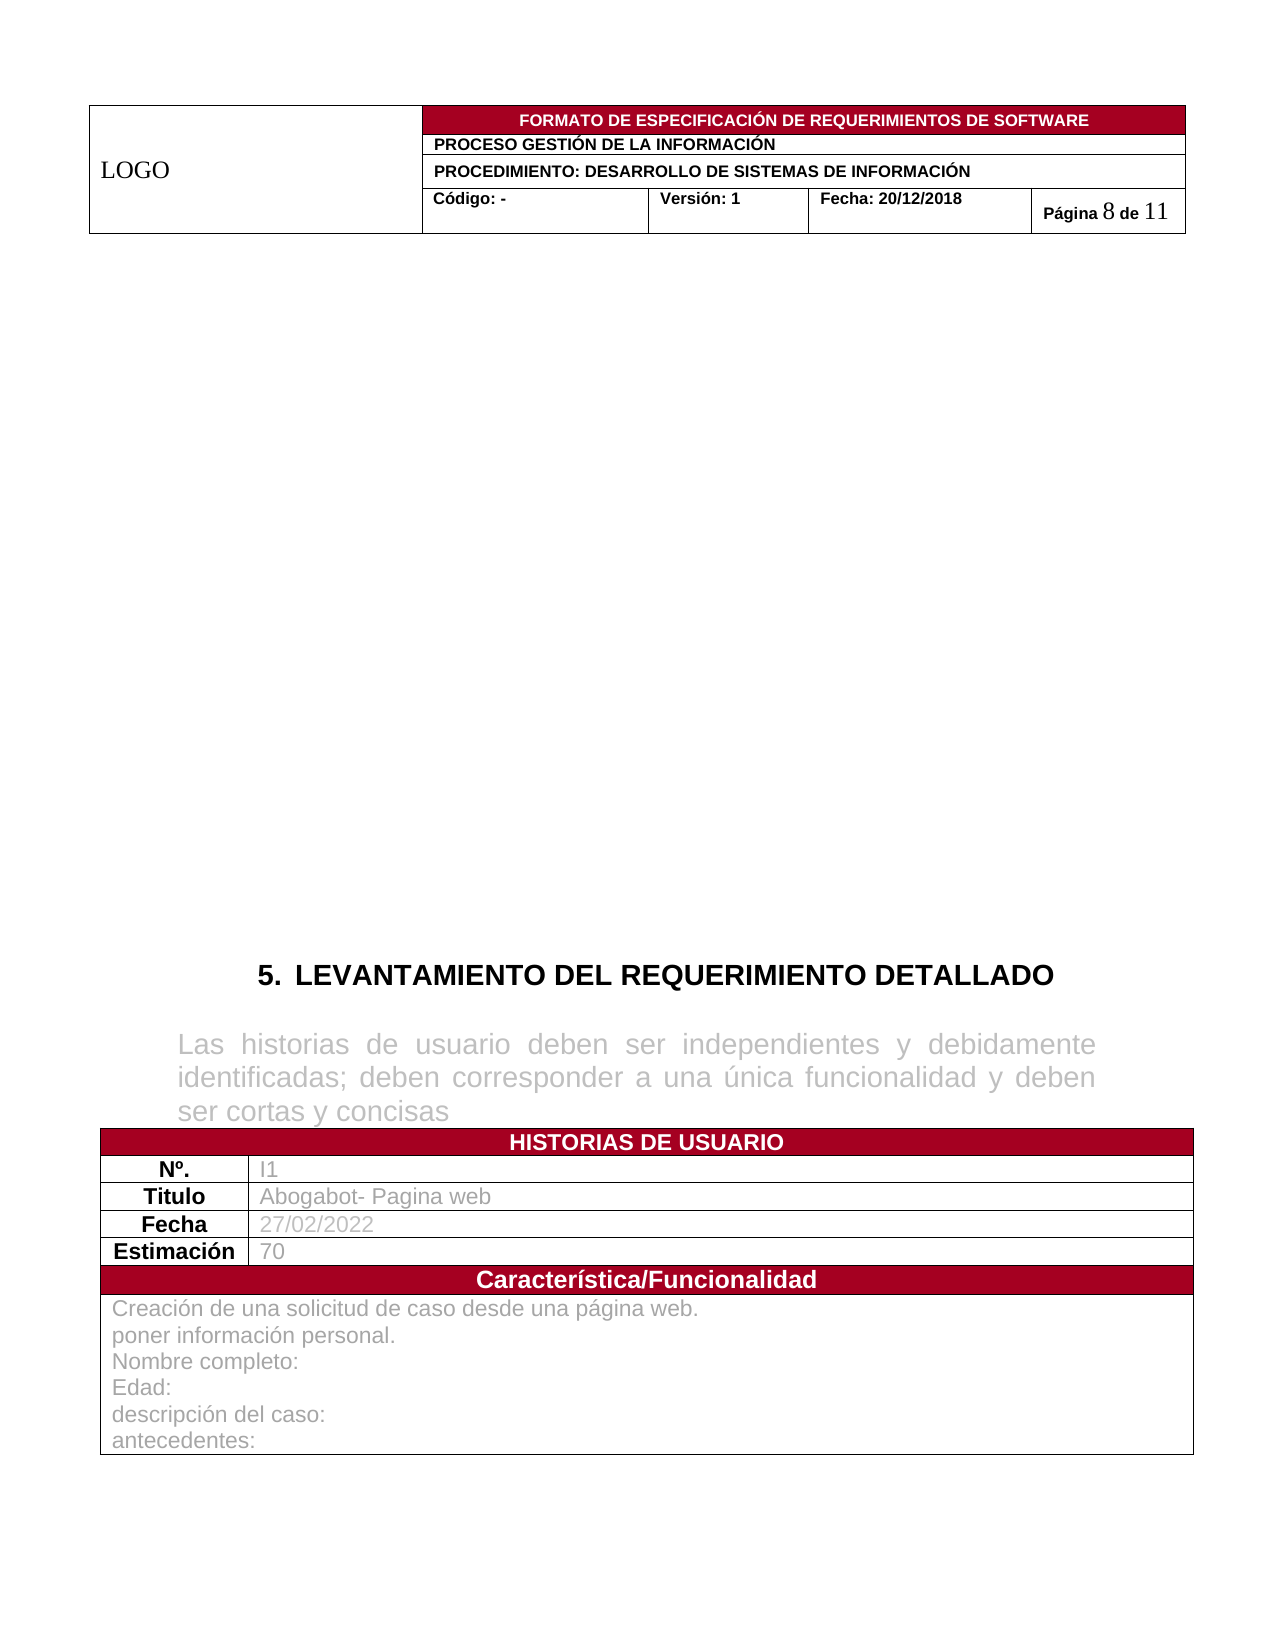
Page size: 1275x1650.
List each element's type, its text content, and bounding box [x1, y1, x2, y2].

table_cell Estimación [101, 1238, 248, 1264]
table_cell 27/02/2022 [249, 1211, 1193, 1237]
table_cell I1 [249, 1156, 1193, 1182]
table_cell 70 [249, 1238, 1193, 1264]
table_cell Nº. [101, 1156, 248, 1182]
list LEVANTAMIENTO DEL REQUERIMIENTO DETALLADO [215, 958, 1098, 992]
table_cell Fecha [101, 1211, 248, 1237]
table_cell Característica/Funcionalidad [101, 1266, 1193, 1294]
text Las historias de usuario deben ser independientes y debidamente identificadas; deben corresponder a una única funcionalidad y deben ser cortas y concisas [177, 1027, 1098, 1127]
table_header HISTORIAS DE USUARIO [101, 1129, 1193, 1155]
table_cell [101, 1295, 1193, 1453]
table_cell Titulo [101, 1183, 248, 1210]
table_cell Abogabot- Pagina web [249, 1183, 1193, 1210]
